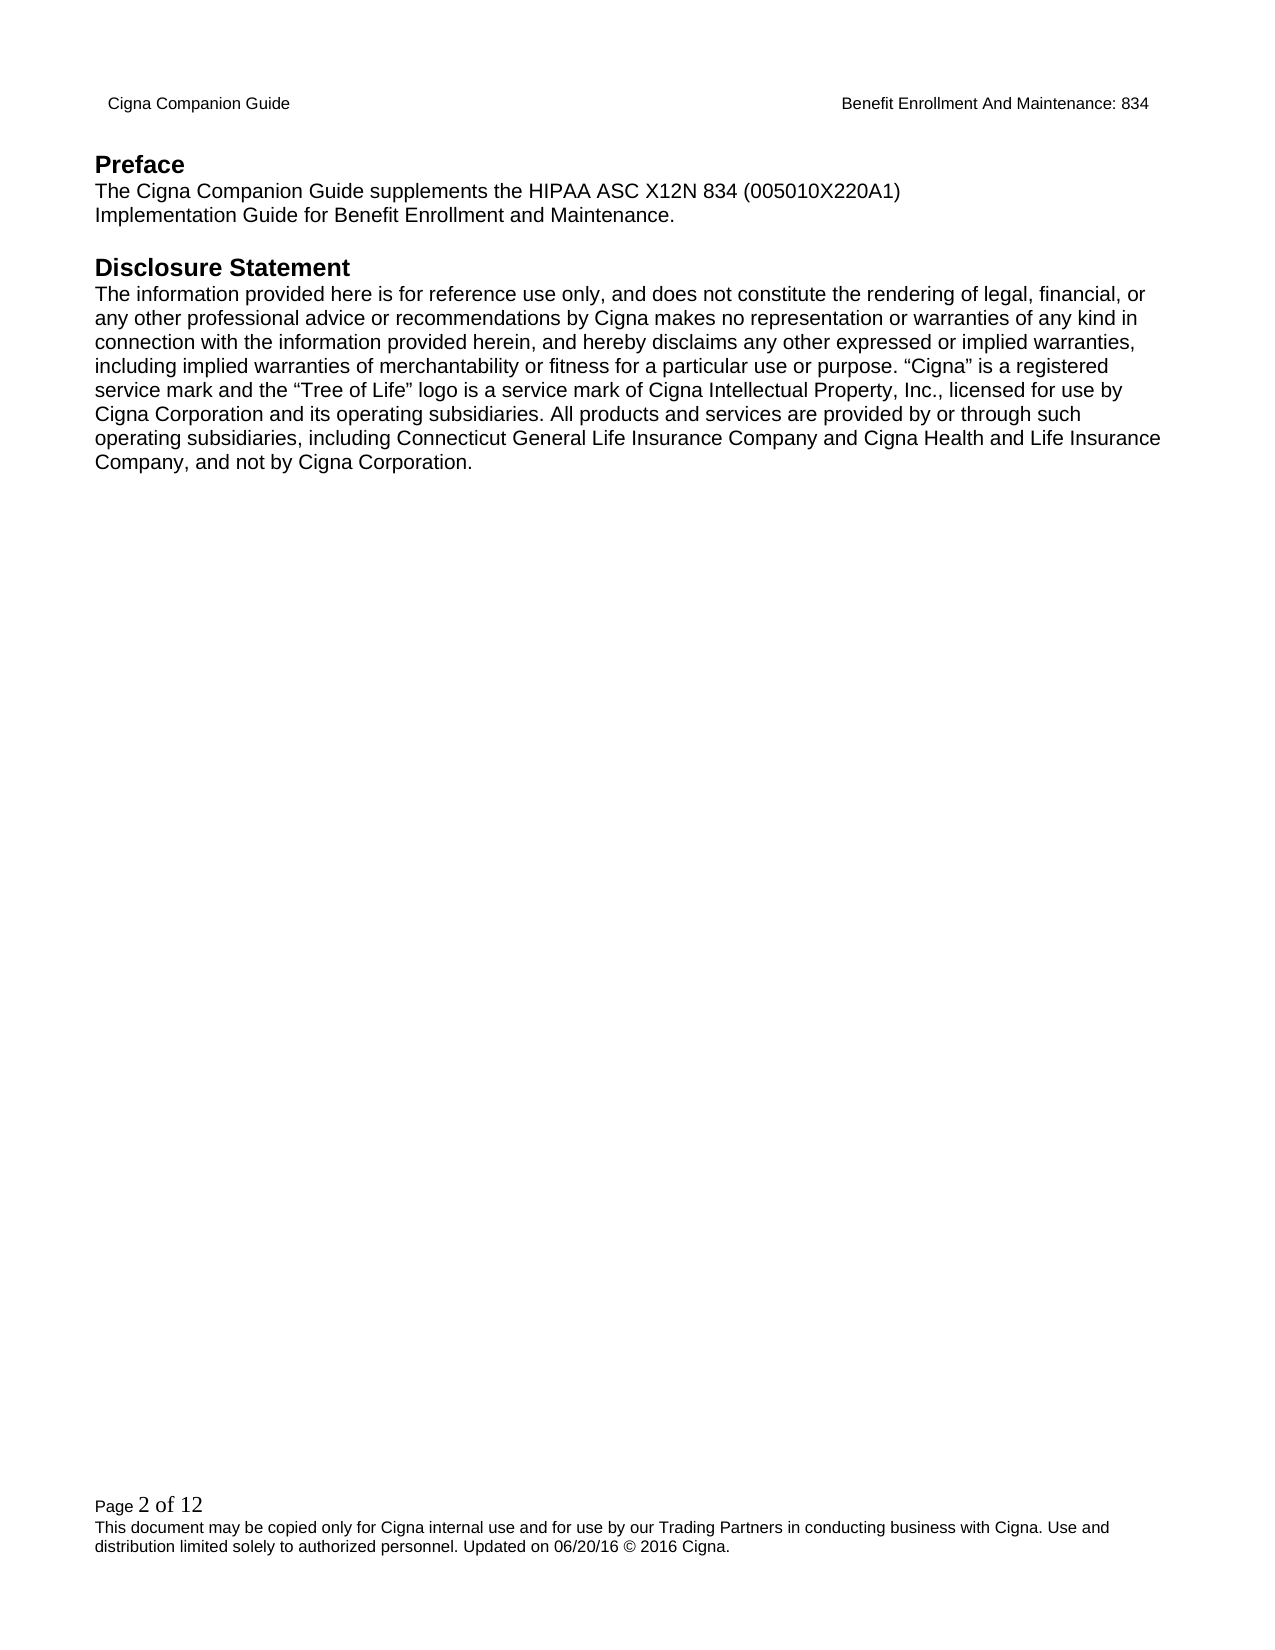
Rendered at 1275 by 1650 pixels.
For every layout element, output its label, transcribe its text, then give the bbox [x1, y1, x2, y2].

text The information provided here is for reference use only, and does not constitute the rendering of legal, financial, or any other professional advice or recommendations by Cigna makes no representation or warranties of any kind in connection with the information provided herein, and hereby disclaims any other expressed or implied warranties, including implied warranties of merchantability or fitness for a particular use or purpose. “Cigna” is a registered service mark and the “Tree of Life” logo is a service mark of Cigna Intellectual Property, Inc., licensed for use by Cigna Corporation and its operating subsidiaries. All products and services are provided by or through such operating subsidiaries, including Connecticut General Life Insurance Company and Cigna Health and Life Insurance Company, and not by Cigna Corporation. [94, 282, 1162, 473]
text Implementation Guide for Benefit Enrollment and Maintenance. [94, 203, 1162, 227]
text Preface [94, 150, 1162, 179]
text Disclosure Statement [94, 253, 1162, 282]
text The Cigna Companion Guide supplements the HIPAA ASC X12N 834 (005010X220A1) [94, 179, 1162, 203]
